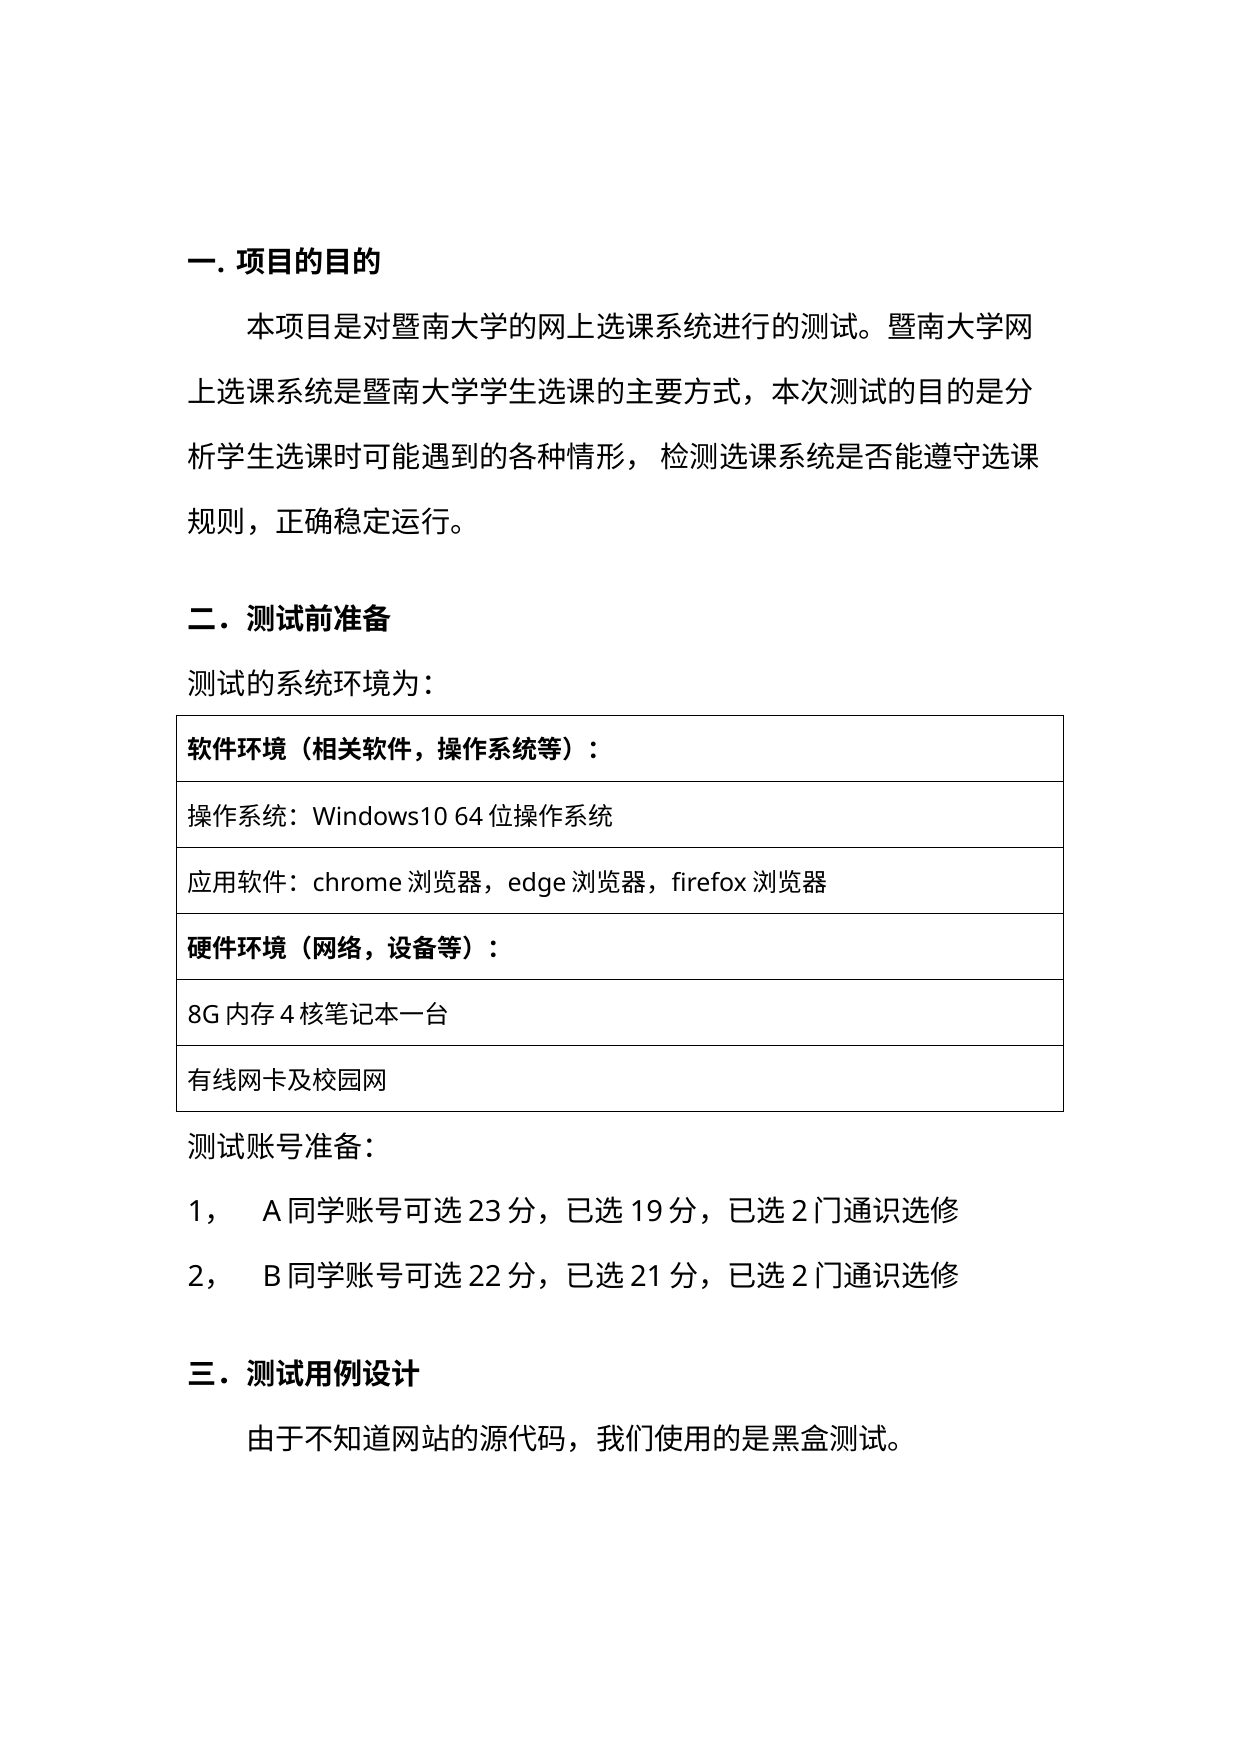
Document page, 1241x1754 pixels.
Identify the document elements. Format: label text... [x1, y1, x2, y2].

list A同学账号可选23分，已选19分，已选2门通识选修 [187, 1177, 1053, 1242]
table_cell 应用软件：chrome浏览器，edge浏览器，firefox浏览器 [177, 848, 1063, 913]
table_header 软件环境（相关软件，操作系统等）： [177, 716, 1063, 781]
table_cell 有线网卡及校园网 [177, 1046, 1063, 1111]
list 项目的目的 [187, 227, 1053, 292]
table_cell 操作系统：Windows10 64位操作系统 [177, 782, 1063, 847]
table_cell 硬件环境（网络，设备等）： [177, 914, 1063, 979]
text 由于不知道网站的源代码，我们使用的是黑盒测试。 [187, 1404, 1053, 1469]
text 测试账号准备： [187, 1112, 1053, 1177]
text 三．测试用例设计 [187, 1339, 1053, 1404]
text 本项目是对暨南大学的网上选课系统进行的测试。暨南大学网上选课系统是暨南大学学生选课的主要方式，本次测试的目的是分析学生选课时可能遇到的各种情形， 检测选课系统是否能遵守选课规则，正确稳定运行。 [187, 292, 1053, 552]
list B同学账号可选22分，已选21分，已选2门通识选修 [187, 1242, 1053, 1307]
table_cell 8G内存4核笔记本一台 [177, 980, 1063, 1045]
text 测试的系统环境为： [187, 649, 1053, 714]
text 二．测试前准备 [187, 584, 1053, 649]
